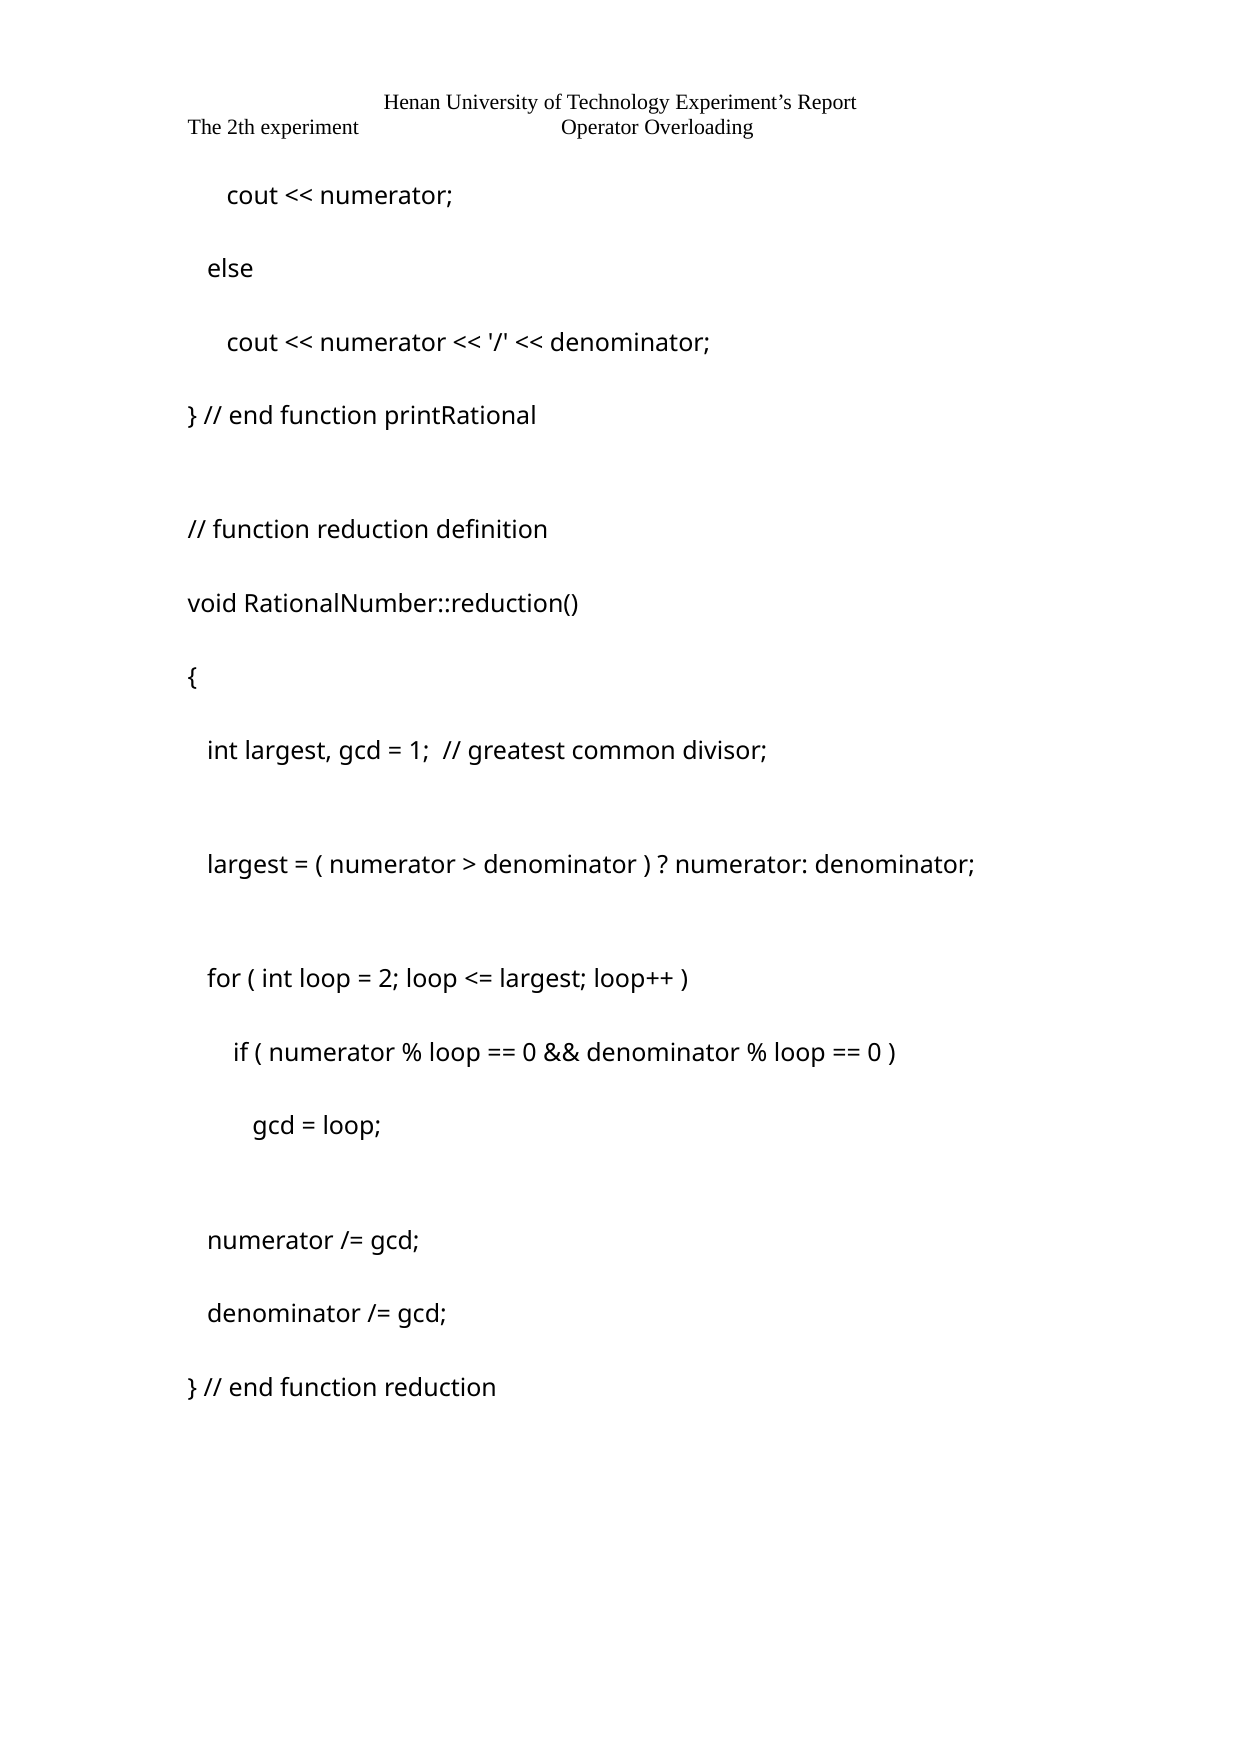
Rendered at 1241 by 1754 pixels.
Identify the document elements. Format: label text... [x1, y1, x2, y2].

text if ( numerator % loop == 0 && denominator % loop == 0 ) [187, 1019, 1053, 1084]
text denominator /= gcd; [187, 1280, 1053, 1345]
text { [187, 643, 1053, 708]
text void RationalNumber::reduction() [187, 570, 1053, 635]
text gcd = loop; [187, 1093, 1053, 1158]
text numerator /= gcd; [187, 1207, 1053, 1272]
text for ( int loop = 2; loop <= largest; loop++ ) [187, 946, 1053, 1011]
text // function reduction definition [187, 497, 1053, 562]
text largest = ( numerator > denominator ) ? numerator: denominator; [187, 831, 1053, 896]
text cout << numerator << '/' << denominator; [187, 309, 1053, 374]
text else [187, 235, 1053, 300]
text int largest, gcd = 1; // greatest common divisor; [187, 717, 1053, 782]
text } // end function reduction [187, 1354, 1053, 1419]
text cout << numerator; [187, 162, 1053, 227]
text } // end function printRational [187, 382, 1053, 447]
